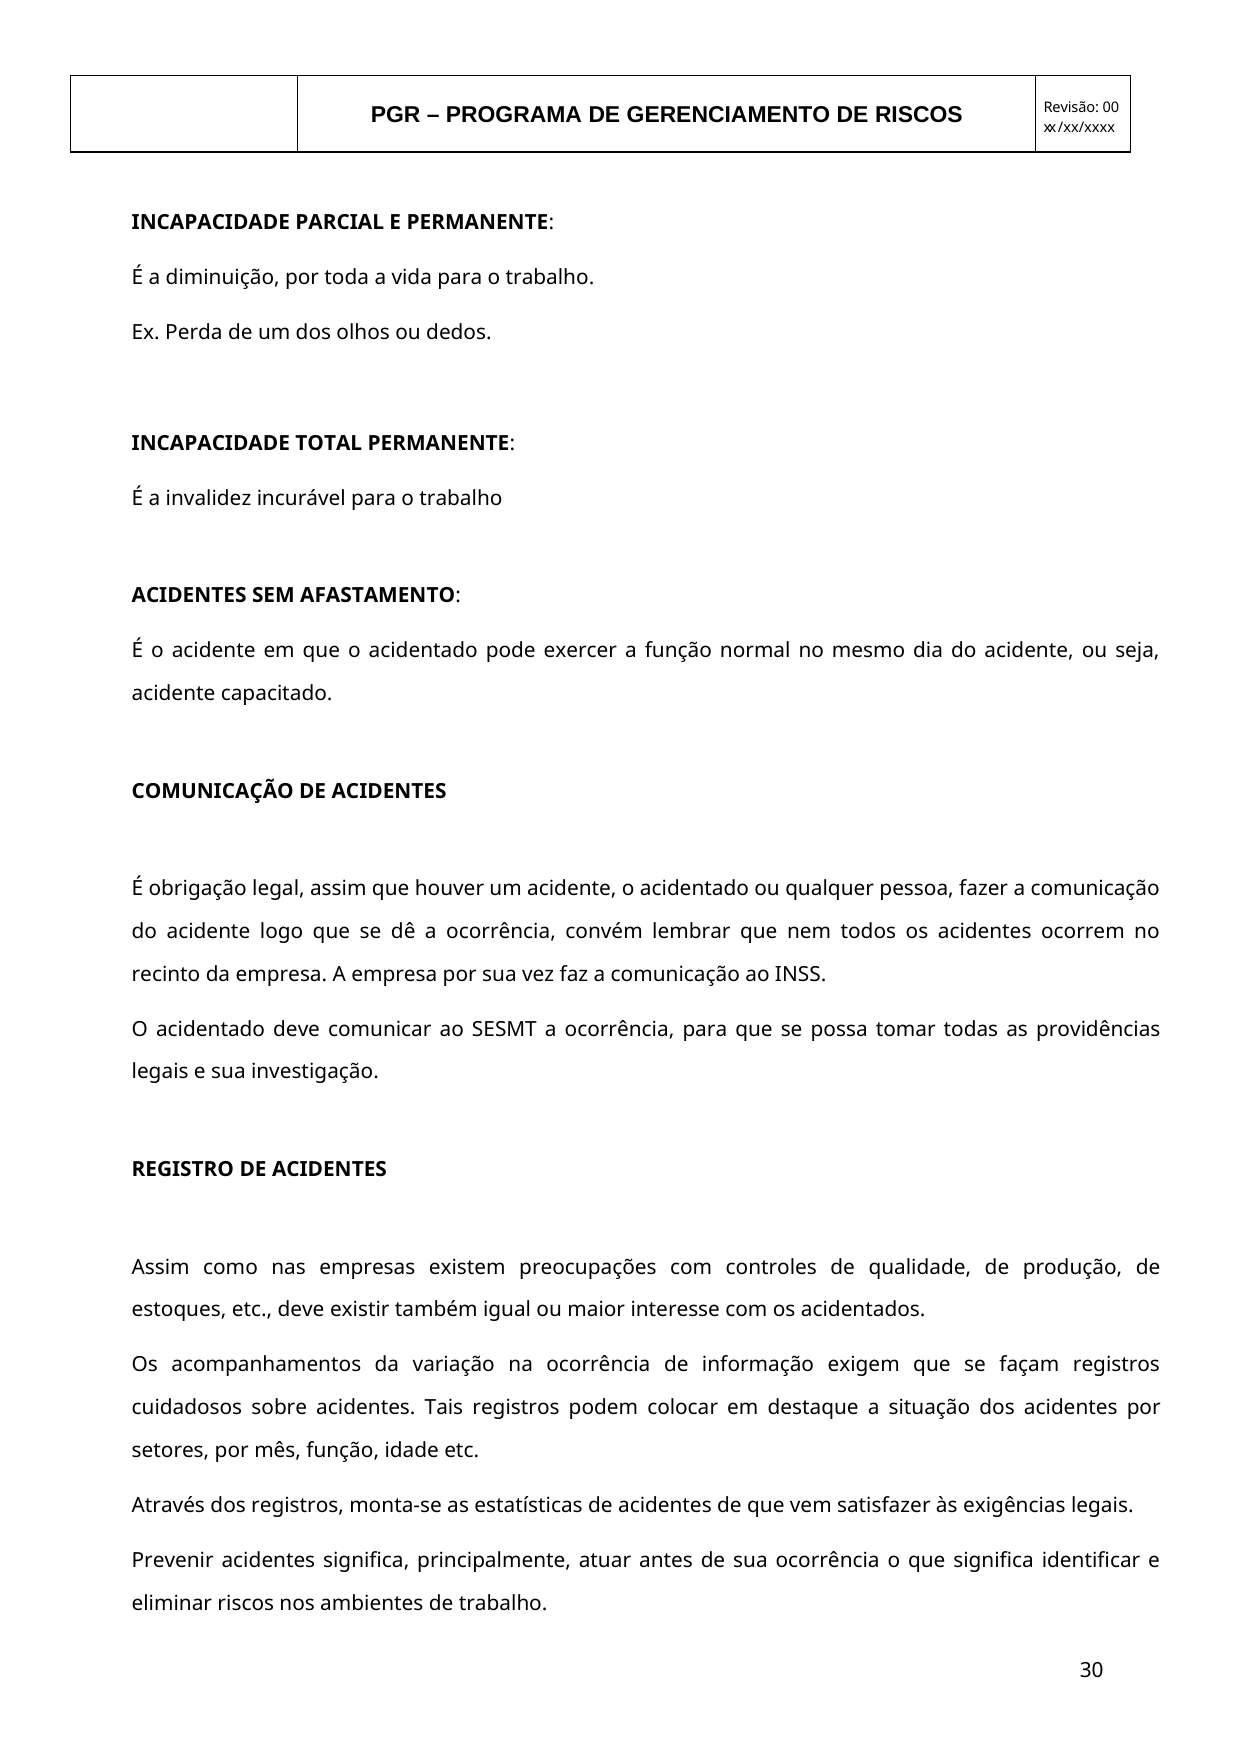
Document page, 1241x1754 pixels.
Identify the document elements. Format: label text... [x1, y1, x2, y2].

text O acidentado deve comunicar ao SESMT a ocorrência, para que se possa tomar todas as providências legais e sua investigação. [131, 1014, 1162, 1085]
text INCAPACIDADE TOTAL PERMANENTE: [131, 428, 1162, 456]
text É a invalidez incurável para o trabalho [131, 483, 1162, 511]
text Prevenir acidentes significa, principalmente, atuar antes de sua ocorrência o que significa identificar e eliminar riscos nos ambientes de trabalho. [131, 1545, 1162, 1616]
text É o acidente em que o acidentado pode exercer a função normal no mesmo dia do acidente, ou seja, acidente capacitado. [131, 636, 1162, 707]
text Através dos registros, monta-se as estatísticas de acidentes de que vem satisfazer às exigências legais. [131, 1490, 1162, 1518]
text COMUNICAÇÃO DE ACIDENTES [131, 776, 1162, 804]
text É a diminuição, por toda a vida para o trabalho. [131, 262, 1162, 291]
text ACIDENTES SEM AFASTAMENTO: [131, 580, 1162, 609]
text Ex. Perda de um dos olhos ou dedos. [131, 317, 1162, 346]
text INCAPACIDADE PARCIAL E PERMANENTE: [131, 207, 1162, 236]
text Assim como nas empresas existem preocupações com controles de qualidade, de produção, de estoques, etc., deve existir também igual ou maior interesse com os acidentados. [131, 1252, 1162, 1323]
text É obrigação legal, assim que houver um acidente, o acidentado ou qualquer pessoa, fazer a comunicação do acidente logo que se dê a ocorrência, convém lembrar que nem todos os acidentes ocorrem no recinto da empresa. A empresa por sua vez faz a comunicação ao INSS. [131, 873, 1162, 987]
text Os acompanhamentos da variação na ocorrência de informação exigem que se façam registros cuidadosos sobre acidentes. Tais registros podem colocar em destaque a situação dos acidentes por setores, por mês, função, idade etc. [131, 1349, 1162, 1463]
text REGISTRO DE ACIDENTES [131, 1154, 1162, 1183]
